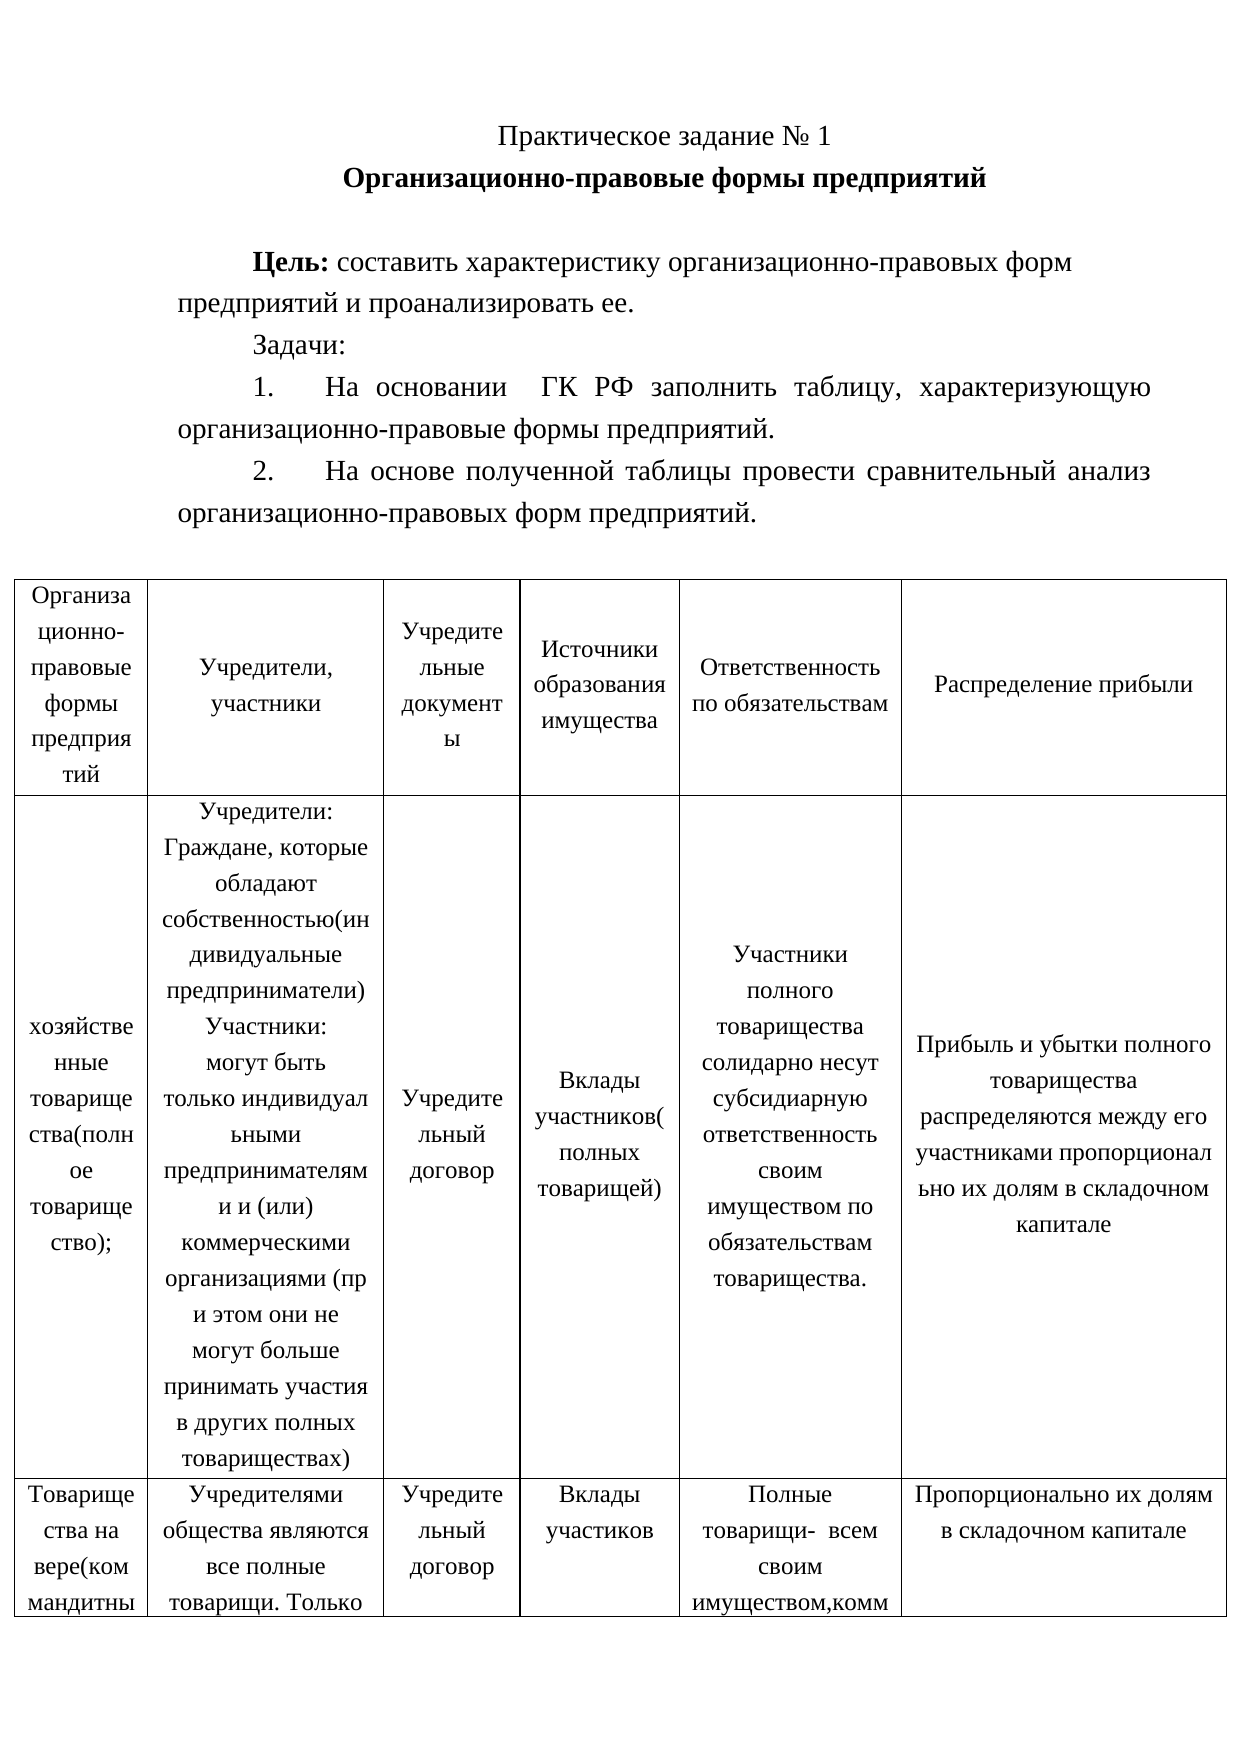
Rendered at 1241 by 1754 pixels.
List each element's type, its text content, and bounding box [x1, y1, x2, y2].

text Задачи: [177, 327, 1152, 361]
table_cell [680, 1479, 901, 1616]
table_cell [384, 1479, 519, 1616]
table_cell Учредители: Граждане, которые обладают собственностью(индивидуальные предприниматели) Участники: могут быть только индивидуальными предпринимателями и (или) коммерческими организациями (при этом они не могут больше принимать участия в других полных товариществах) [148, 796, 383, 1478]
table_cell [148, 1479, 383, 1616]
list На основании ГК РФ заполнить таблицу, характеризующую организационно-правовые формы предприятий. [177, 369, 1152, 445]
table_cell Вклады участиков [521, 1479, 679, 1616]
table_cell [15, 1479, 147, 1616]
table_header Распределение прибыли [902, 580, 1226, 795]
text Организационно-правовые формы предприятий [177, 160, 1152, 193]
table_cell Прибыль и убытки полного товарищества распределяются между его участниками пропорционально их долям в складочном капитале [902, 796, 1226, 1478]
table_cell Вклады участников(полных товарищей) [521, 796, 679, 1478]
list На основе полученной таблицы провести сравнительный анализ организационно-правовых форм предприятий. [177, 453, 1152, 528]
table_cell хозяйственные товарищества(полное товарищество); [15, 796, 147, 1478]
table_header Организационно-правовые формы предприятий [15, 580, 147, 795]
text Цель: составить характеристику организационно-правовых форм предприятий и проанализировать ее. [177, 244, 1152, 319]
table_cell Участники полного товарищества солидарно несут субсидиарную ответственность своим имуществом по обязательствам товарищества. [680, 796, 901, 1478]
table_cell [902, 1479, 1226, 1616]
table_cell Учредительный договор [384, 796, 519, 1478]
table_header Учредители, участники [148, 580, 383, 795]
text Практическое задание № 1 [177, 118, 1152, 152]
table_header Ответственность по обязательствам [680, 580, 901, 795]
table_header Учредительные документы [384, 580, 519, 795]
table_header Источники образования имущества [521, 580, 679, 795]
